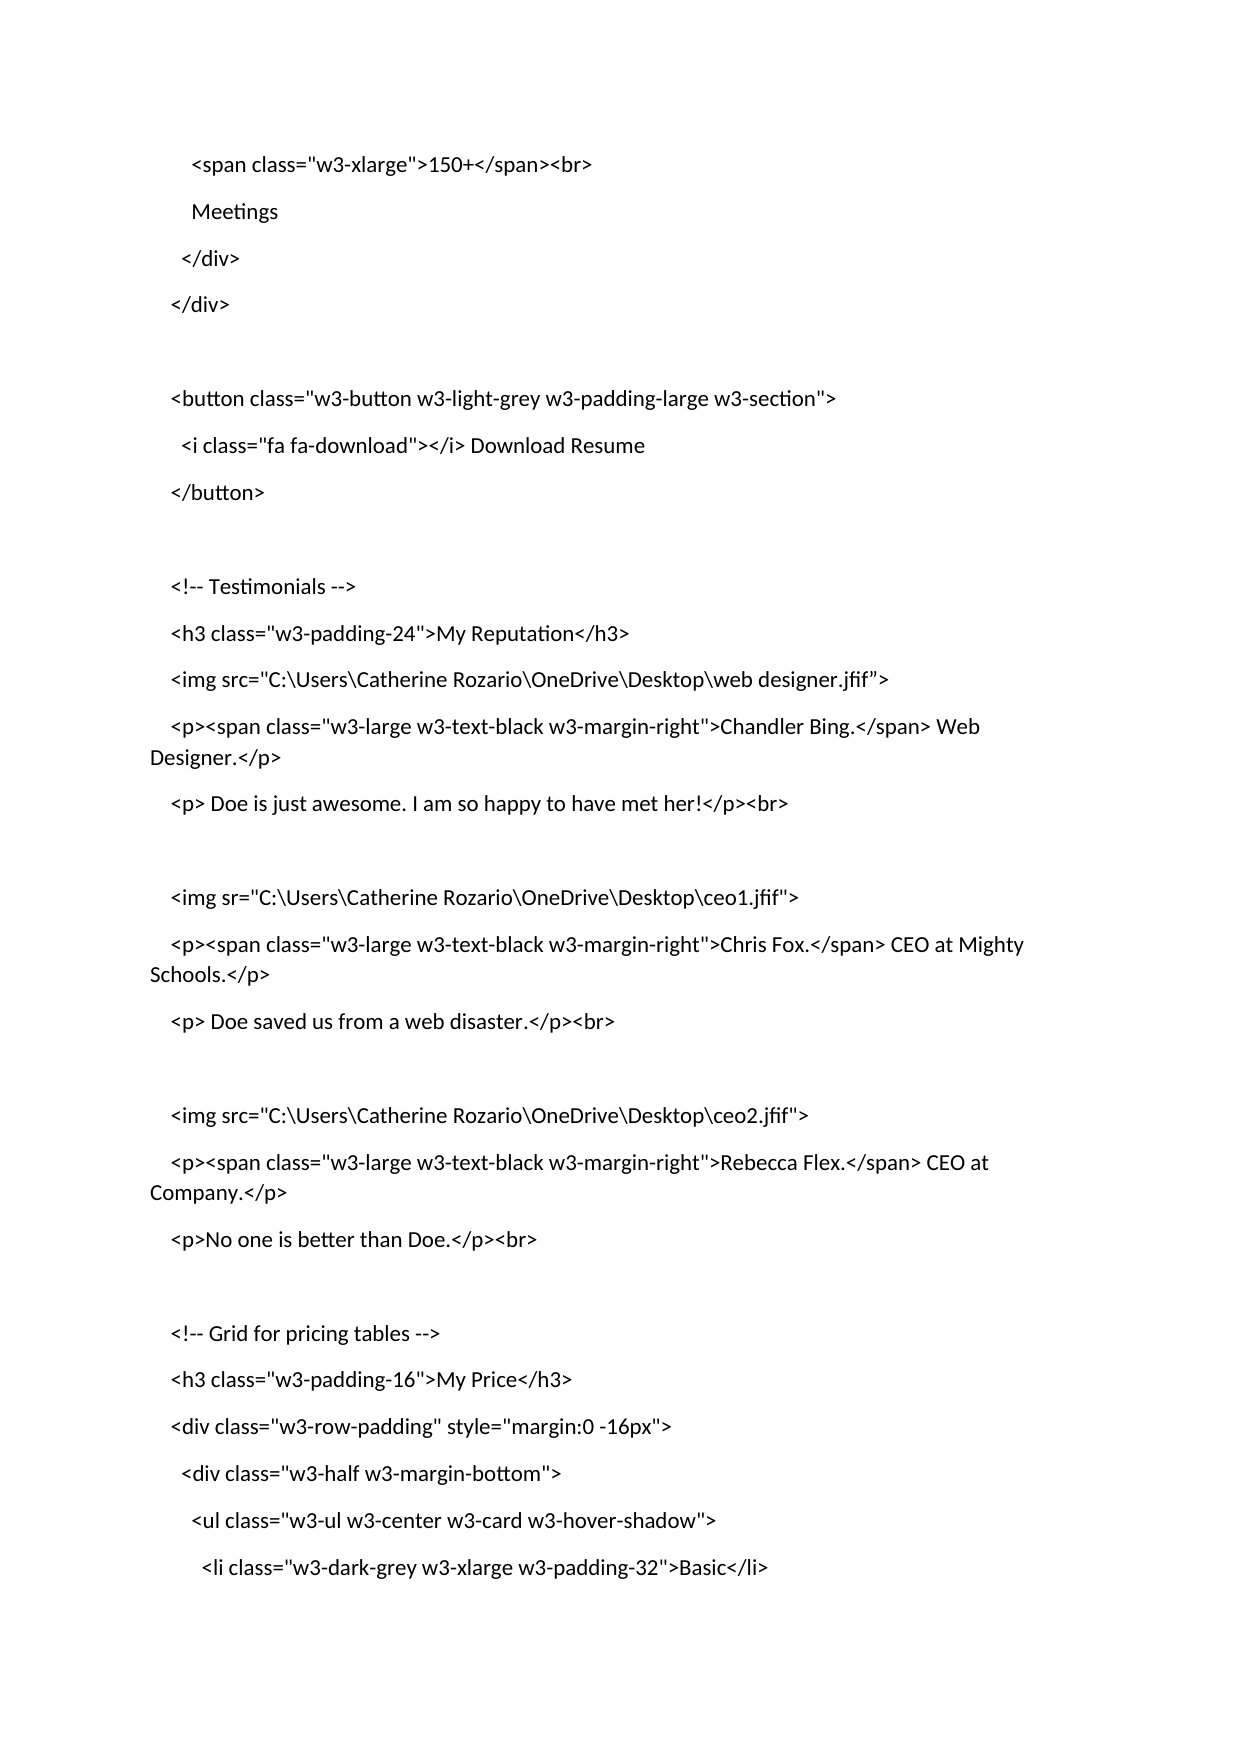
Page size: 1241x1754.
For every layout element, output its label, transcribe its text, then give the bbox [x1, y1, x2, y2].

text <div class="w3-half w3-margin-bottom"> [150, 1459, 1090, 1487]
text <p>No one is better than Doe.</p><br> [150, 1225, 1090, 1253]
text <!-- Testimonials --> [150, 572, 1090, 600]
text <p><span class="w3-large w3-text-black w3-margin-right">Chandler Bing.</span> Web Designer.</p> [150, 712, 1090, 771]
text <img src="C:\Users\Catherine Rozario\OneDrive\Desktop\web designer.jfif”> [150, 666, 1090, 694]
text <div class="w3-row-padding" style="margin:0 -16px"> [150, 1412, 1090, 1441]
text <p> Doe is just awesome. I am so happy to have met her!</p><br> [150, 789, 1090, 818]
text </div> [150, 291, 1090, 319]
text <img src="C:\Users\Catherine Rozario\OneDrive\Desktop\ceo2.jfif"> [150, 1101, 1090, 1129]
text <li class="w3-dark-grey w3-xlarge w3-padding-32">Basic</li> [150, 1553, 1090, 1581]
text <p><span class="w3-large w3-text-black w3-margin-right">Rebecca Flex.</span> CEO at Company.</p> [150, 1148, 1090, 1206]
text <ul class="w3-ul w3-center w3-card w3-hover-shadow"> [150, 1506, 1090, 1534]
text <img sr="C:\Users\Catherine Rozario\OneDrive\Desktop\ceo1.jfif"> [150, 883, 1090, 911]
text </div> [150, 244, 1090, 272]
text <p><span class="w3-large w3-text-black w3-margin-right">Chris Fox.</span> CEO at Mighty Schools.</p> [150, 930, 1090, 988]
text <h3 class="w3-padding-24">My Reputation</h3> [150, 619, 1090, 647]
text <i class="fa fa-download"></i> Download Resume [150, 431, 1090, 459]
text <!-- Grid for pricing tables --> [150, 1319, 1090, 1347]
text <span class="w3-xlarge">150+</span><br> [150, 150, 1090, 178]
text <button class="w3-button w3-light-grey w3-padding-large w3-section"> [150, 384, 1090, 412]
text <p> Doe saved us from a web disaster.</p><br> [150, 1007, 1090, 1035]
text Meetings [150, 197, 1090, 225]
text </button> [150, 478, 1090, 506]
text <h3 class="w3-padding-16">My Price</h3> [150, 1366, 1090, 1394]
